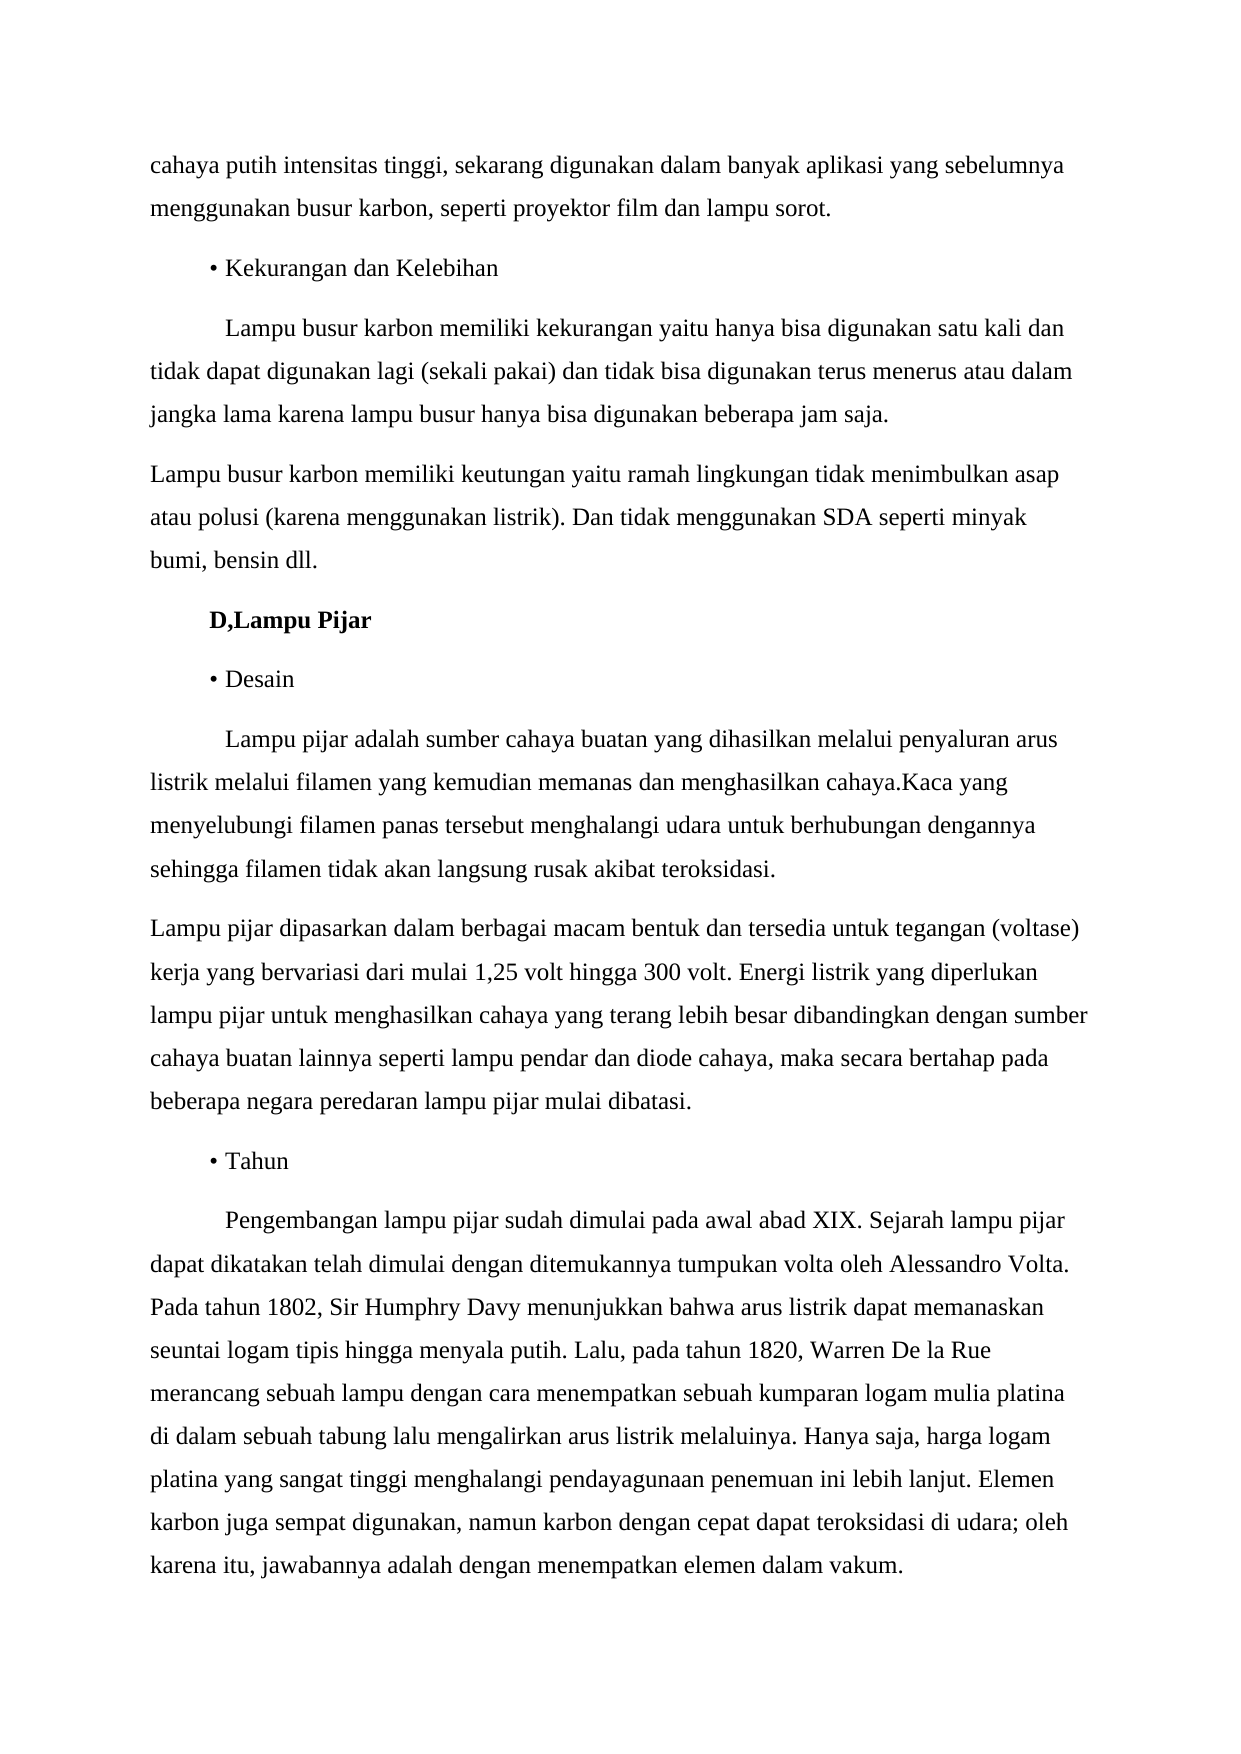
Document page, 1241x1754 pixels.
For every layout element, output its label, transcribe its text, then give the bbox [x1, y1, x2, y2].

text Lampu pijar adalah sumber cahaya buatan yang dihasilkan melalui penyaluran arus listrik melalui filamen yang kemudian memanas dan menghasilkan cahaya.Kaca yang menyelubungi filamen panas tersebut menghalangi udara untuk berhubungan dengannya sehingga filamen tidak akan langsung rusak akibat teroksidasi. [150, 724, 1090, 882]
text • Kekurangan dan Kelebihan [209, 253, 1090, 282]
text • Tahun [209, 1146, 1090, 1174]
text Lampu pijar dipasarkan dalam berbagai macam bentuk dan tersedia untuk tegangan (voltase) kerja yang bervariasi dari mulai 1,25 volt hingga 300 volt. Energi listrik yang diperlukan lampu pijar untuk menghasilkan cahaya yang terang lebih besar dibandingkan dengan sumber cahaya buatan lainnya seperti lampu pendar dan diode cahaya, maka secara bertahap pada beberapa negara peredaran lampu pijar mulai dibatasi. [150, 913, 1090, 1115]
text Lampu busur karbon memiliki kekurangan yaitu hanya bisa digunakan satu kali dan tidak dapat digunakan lagi (sekali pakai) dan tidak bisa digunakan terus menerus atau dalam jangka lama karena lampu busur hanya bisa digunakan beberapa jam saja. [150, 313, 1090, 428]
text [150, 150, 1090, 222]
text • Desain [209, 664, 1090, 693]
text D,Lampu Pijar [209, 605, 1090, 633]
text Lampu busur karbon memiliki keutungan yaitu ramah lingkungan tidak menimbulkan asap atau polusi (karena menggunakan listrik). Dan tidak menggunakan SDA seperti minyak bumi, bensin dll. [150, 459, 1090, 574]
text Pengembangan lampu pijar sudah dimulai pada awal abad XIX. Sejarah lampu pijar dapat dikatakan telah dimulai dengan ditemukannya tumpukan volta oleh Alessandro Volta. Pada tahun 1802, Sir Humphry Davy menunjukkan bahwa arus listrik dapat memanaskan seuntai logam tipis hingga menyala putih. Lalu, pada tahun 1820, Warren De la Rue merancang sebuah lampu dengan cara menempatkan sebuah kumparan logam mulia platina di dalam sebuah tabung lalu mengalirkan arus listrik melaluinya. Hanya saja, harga logam platina yang sangat tinggi menghalangi pendayagunaan penemuan ini lebih lanjut. Elemen karbon juga sempat digunakan, namun karbon dengan cepat dapat teroksidasi di udara; oleh karena itu, jawabannya adalah dengan menempatkan elemen dalam vakum. [150, 1206, 1090, 1579]
